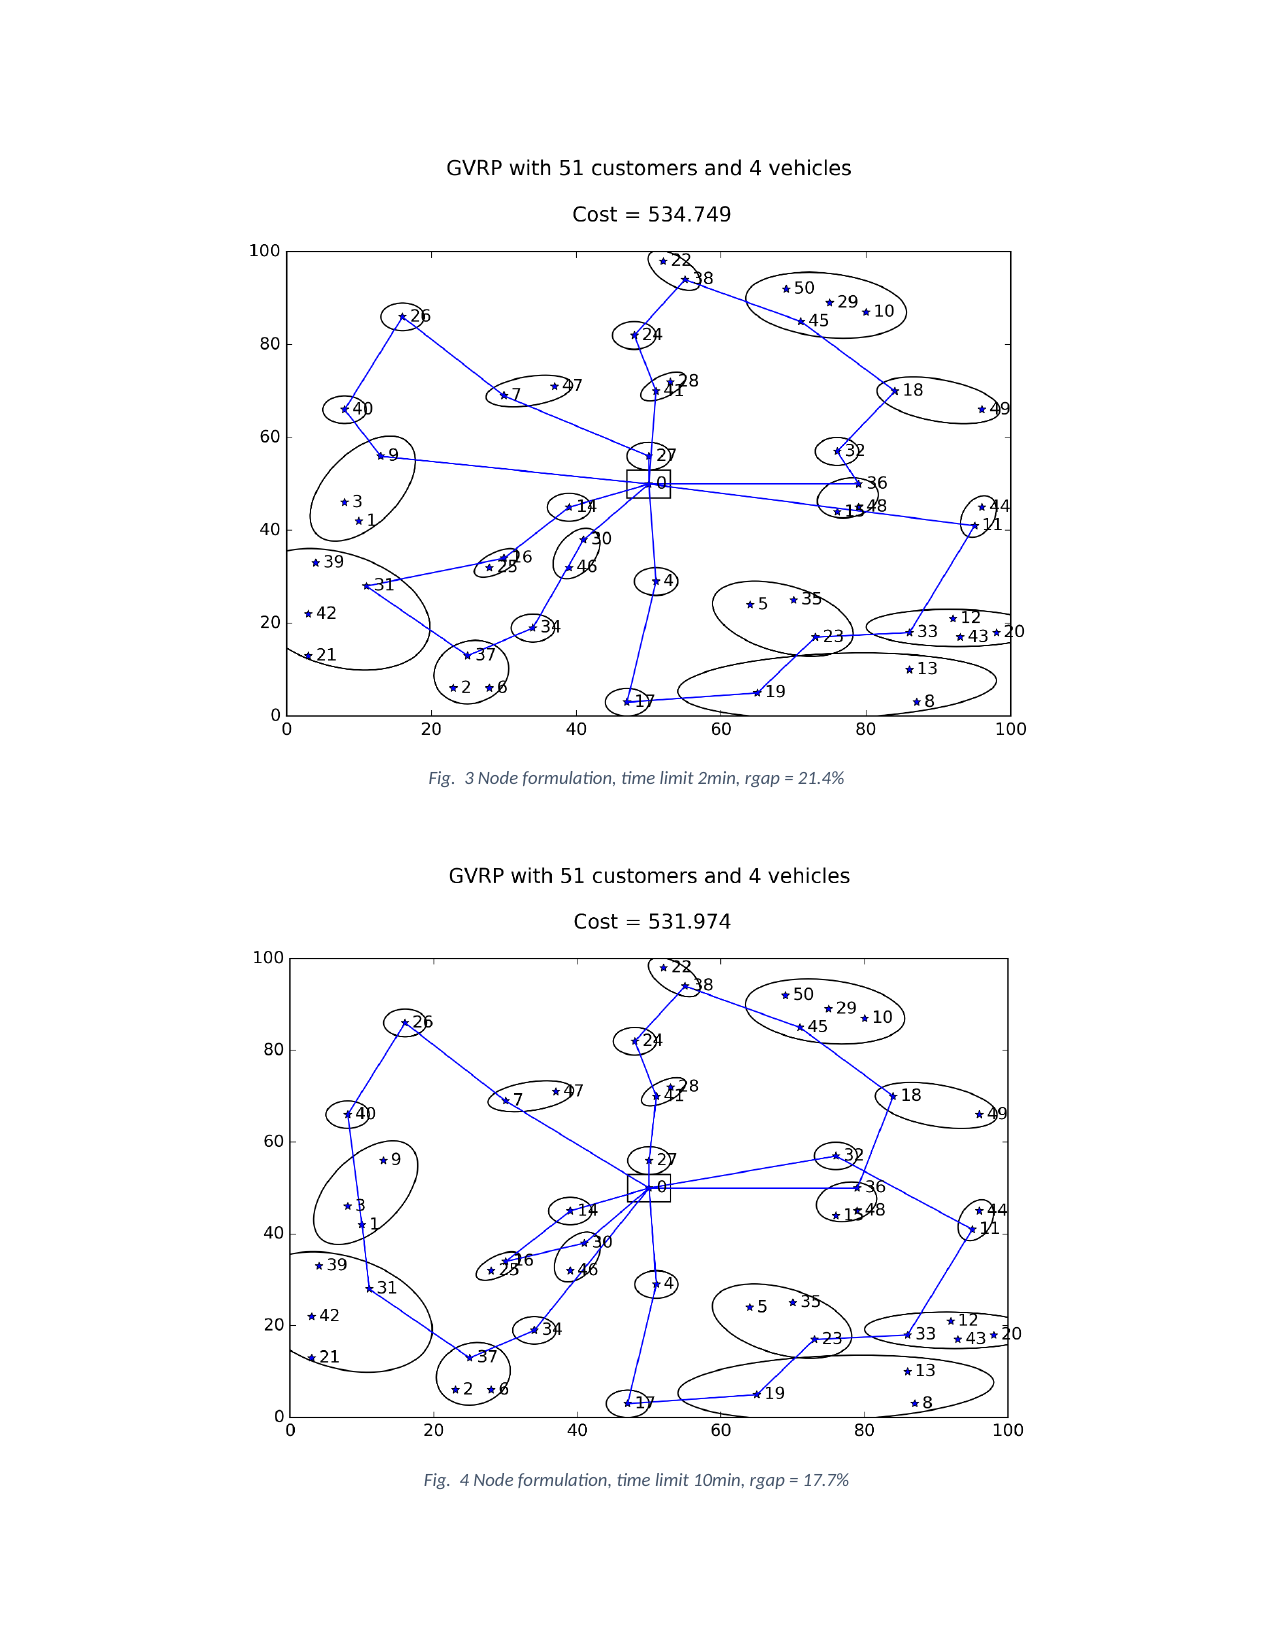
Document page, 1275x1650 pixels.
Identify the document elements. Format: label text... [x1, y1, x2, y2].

picture [238, 150, 1037, 748]
text Fig. 3 Node formulation, time limit 2min, rgap = 21.4% [150, 767, 1125, 789]
picture [242, 857, 1033, 1449]
text Fig. 4 Node formulation, time limit 10min, rgap = 17.7% [150, 1468, 1125, 1491]
